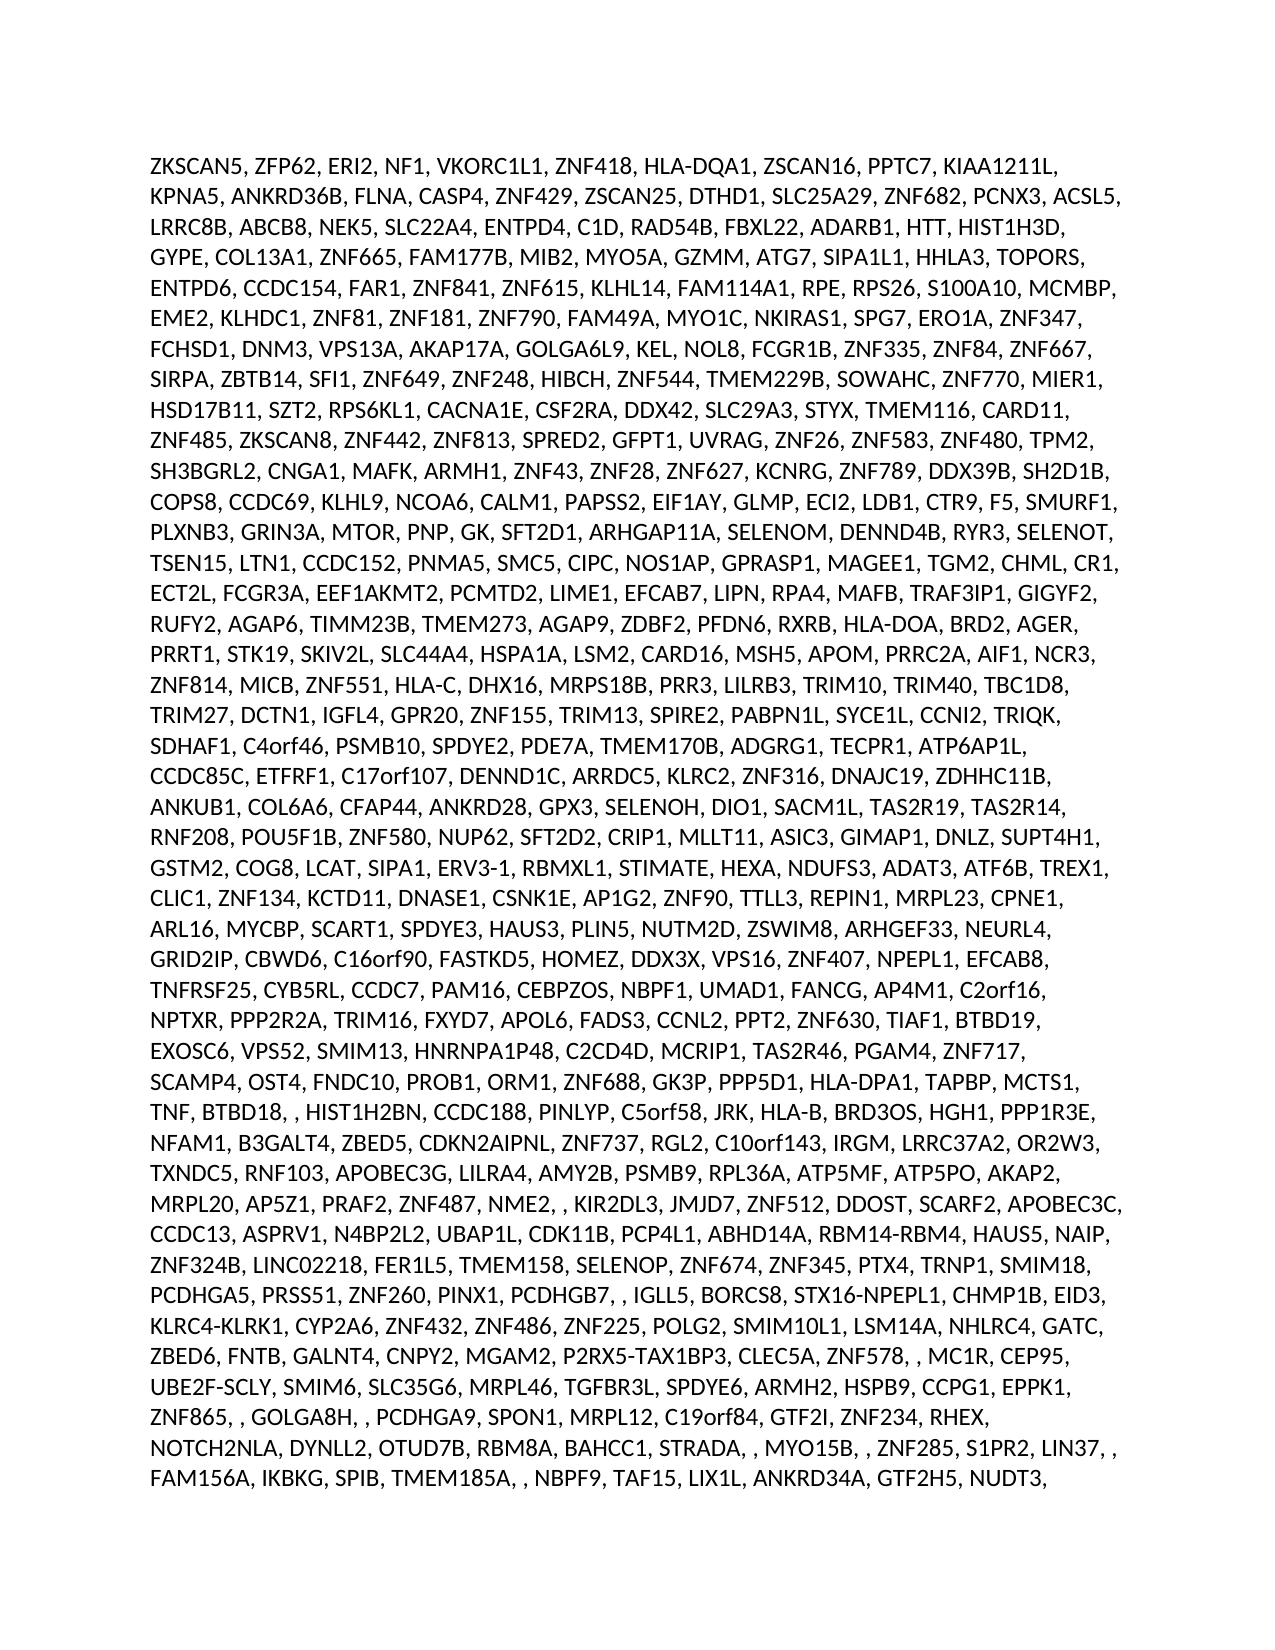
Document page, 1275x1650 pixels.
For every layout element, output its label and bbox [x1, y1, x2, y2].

text [150, 150, 1125, 1493]
